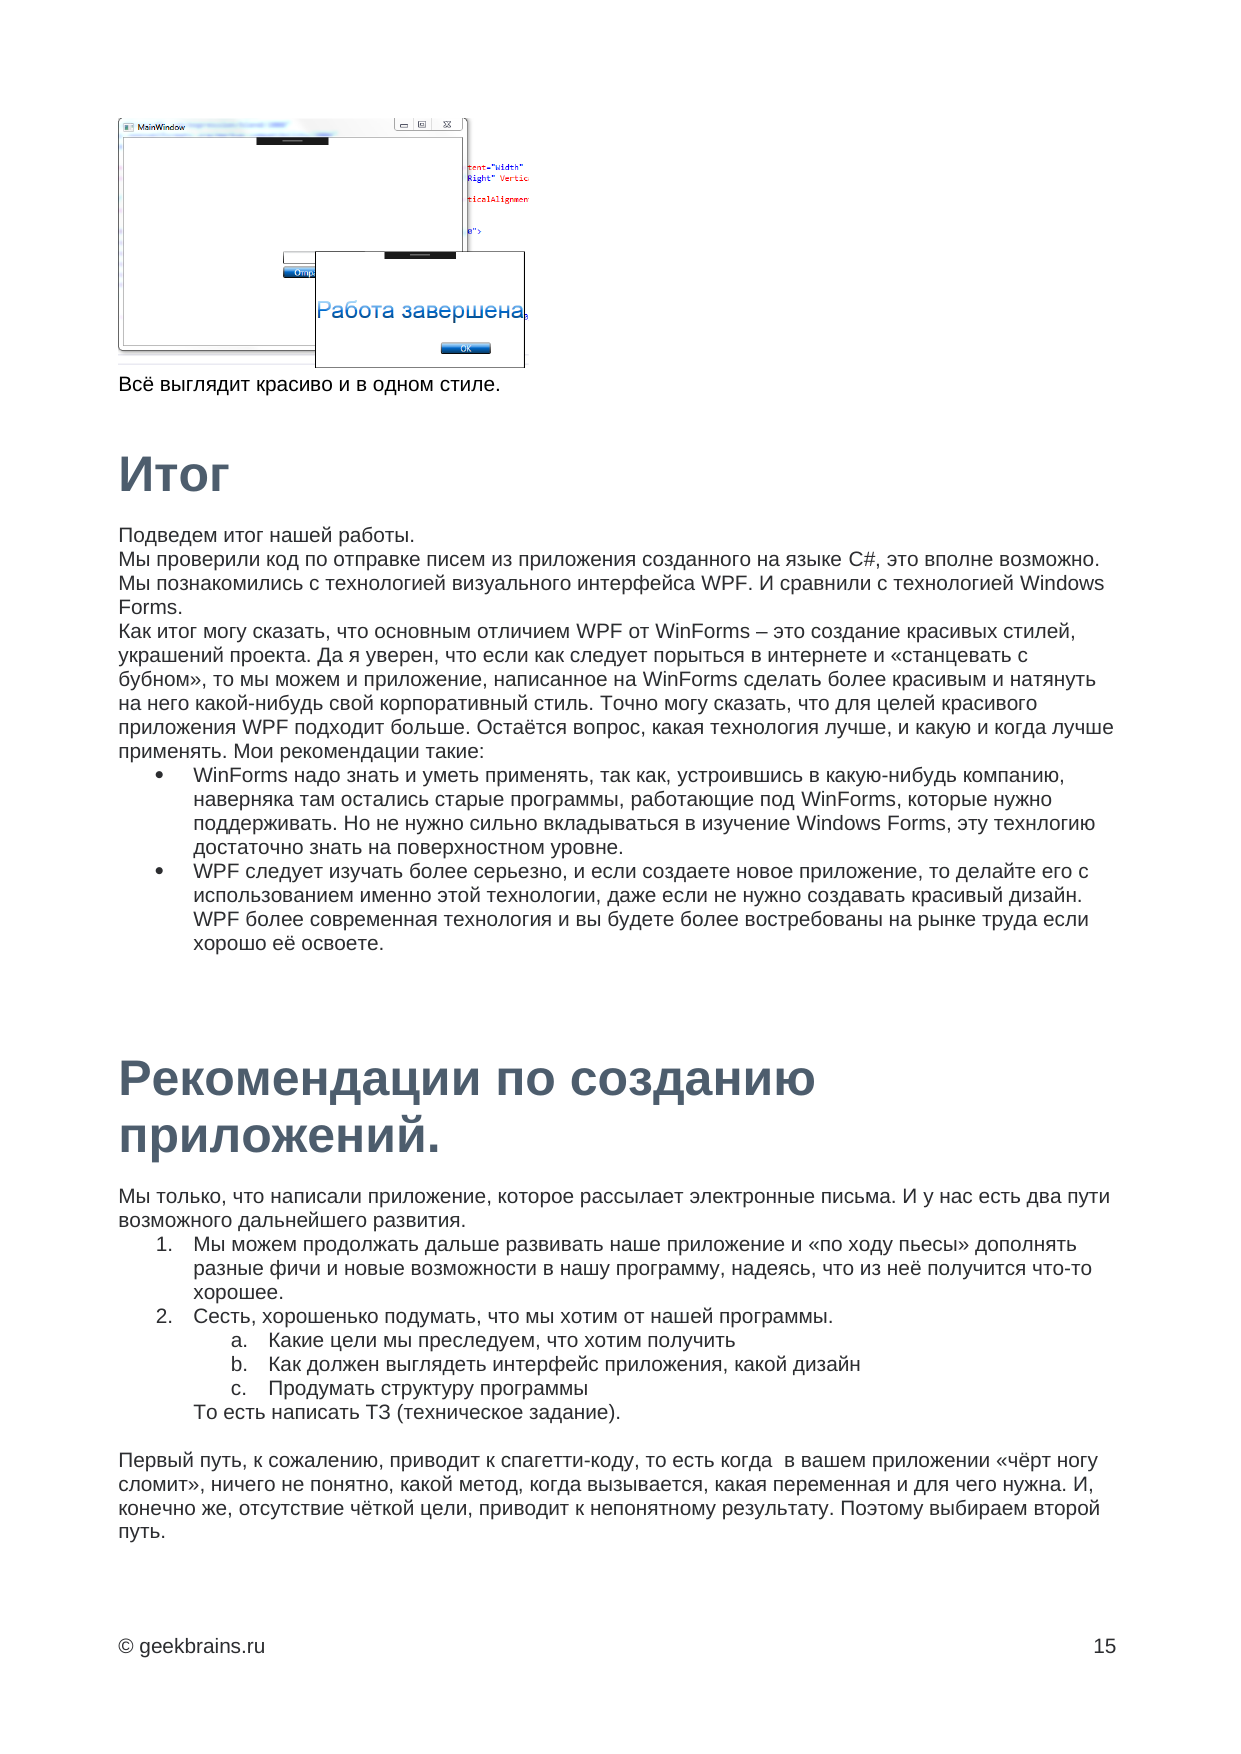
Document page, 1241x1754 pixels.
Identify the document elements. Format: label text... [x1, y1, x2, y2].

list Сесть, хорошенько подумать, что мы хотим от нашей программы. [156, 1304, 1122, 1328]
subtitle Рекомендации по созданию приложений. [118, 1048, 1122, 1163]
text Подведем итог нашей работы. [118, 523, 1122, 547]
text Первый путь, к сожалению, приводит к спагетти-коду, то есть когда в вашем приложении «чёрт ногу сломит», ничего не понятно, какой метод, когда вызывается, какая переменная и для чего нужна. И, конечно же, отсутствие чёткой цели, приводит к непонятному результату. Поэтому выбираем второй путь. [118, 1447, 1122, 1543]
text Мы проверили код по отправке писем из приложения созданного на языке C#, это вполне возможно. [118, 547, 1122, 571]
text Как итог могу сказать, что основным отличием WPF от WinForms – это создание красивых стилей, украшений проекта. Да я уверен, что если как следует порыться в интернете и «станцевать с бубном», то мы можем и приложение, написанное на WinForms сделать более красивым и натянуть на него какой-нибудь свой корпоративный стиль. Точно могу сказать, что для целей красивого приложения WPF подходит больше. Остаётся вопрос, какая технология лучше, и какую и когда лучше применять. Мои рекомендации такие: [118, 619, 1122, 762]
text Всё выглядит красиво и в одном стиле. [118, 372, 1122, 396]
list Как должен выглядеть интерфейс приложения, какой дизайн [231, 1352, 1122, 1376]
picture [118, 118, 529, 372]
list Продумать структуру программы [231, 1376, 1122, 1399]
text Мы познакомились с технологией визуального интерфейса WPF. И сравнили с технологией Windows Forms. [118, 571, 1122, 619]
text Мы только, что написали приложение, которое рассылает электронные письма. И у нас есть два пути возможного дальнейшего развития. [118, 1184, 1122, 1232]
list Мы можем продолжать дальше развивать наше приложение и «по ходу пьесы» дополнять разные фичи и новые возможности в нашу программу, надеясь, что из неё получится что-то хорошее. [156, 1232, 1122, 1304]
list WinForms надо знать и уметь применять, так как, устроившись в какую-нибудь компанию, наверняка там остались старые программы, работающие под WinForms, которые нужно поддерживать. Но не нужно сильно вкладываться в изучение Windows Forms, эту технлогию достаточно знать на поверхностном уровне. [156, 762, 1122, 858]
subtitle Итог [118, 444, 1122, 502]
text То есть написать ТЗ (техническое задание). [193, 1399, 1122, 1423]
list WPF следует изучать более серьезно, и если создаете новое приложение, то делайте его с использованием именно этой технологии, даже если не нужно создавать красивый дизайн. WPF более современная технология и вы будете более востребованы на рынке труда если хорошо её освоете. [156, 858, 1122, 954]
list Какие цели мы преследуем, что хотим получить [231, 1328, 1122, 1352]
